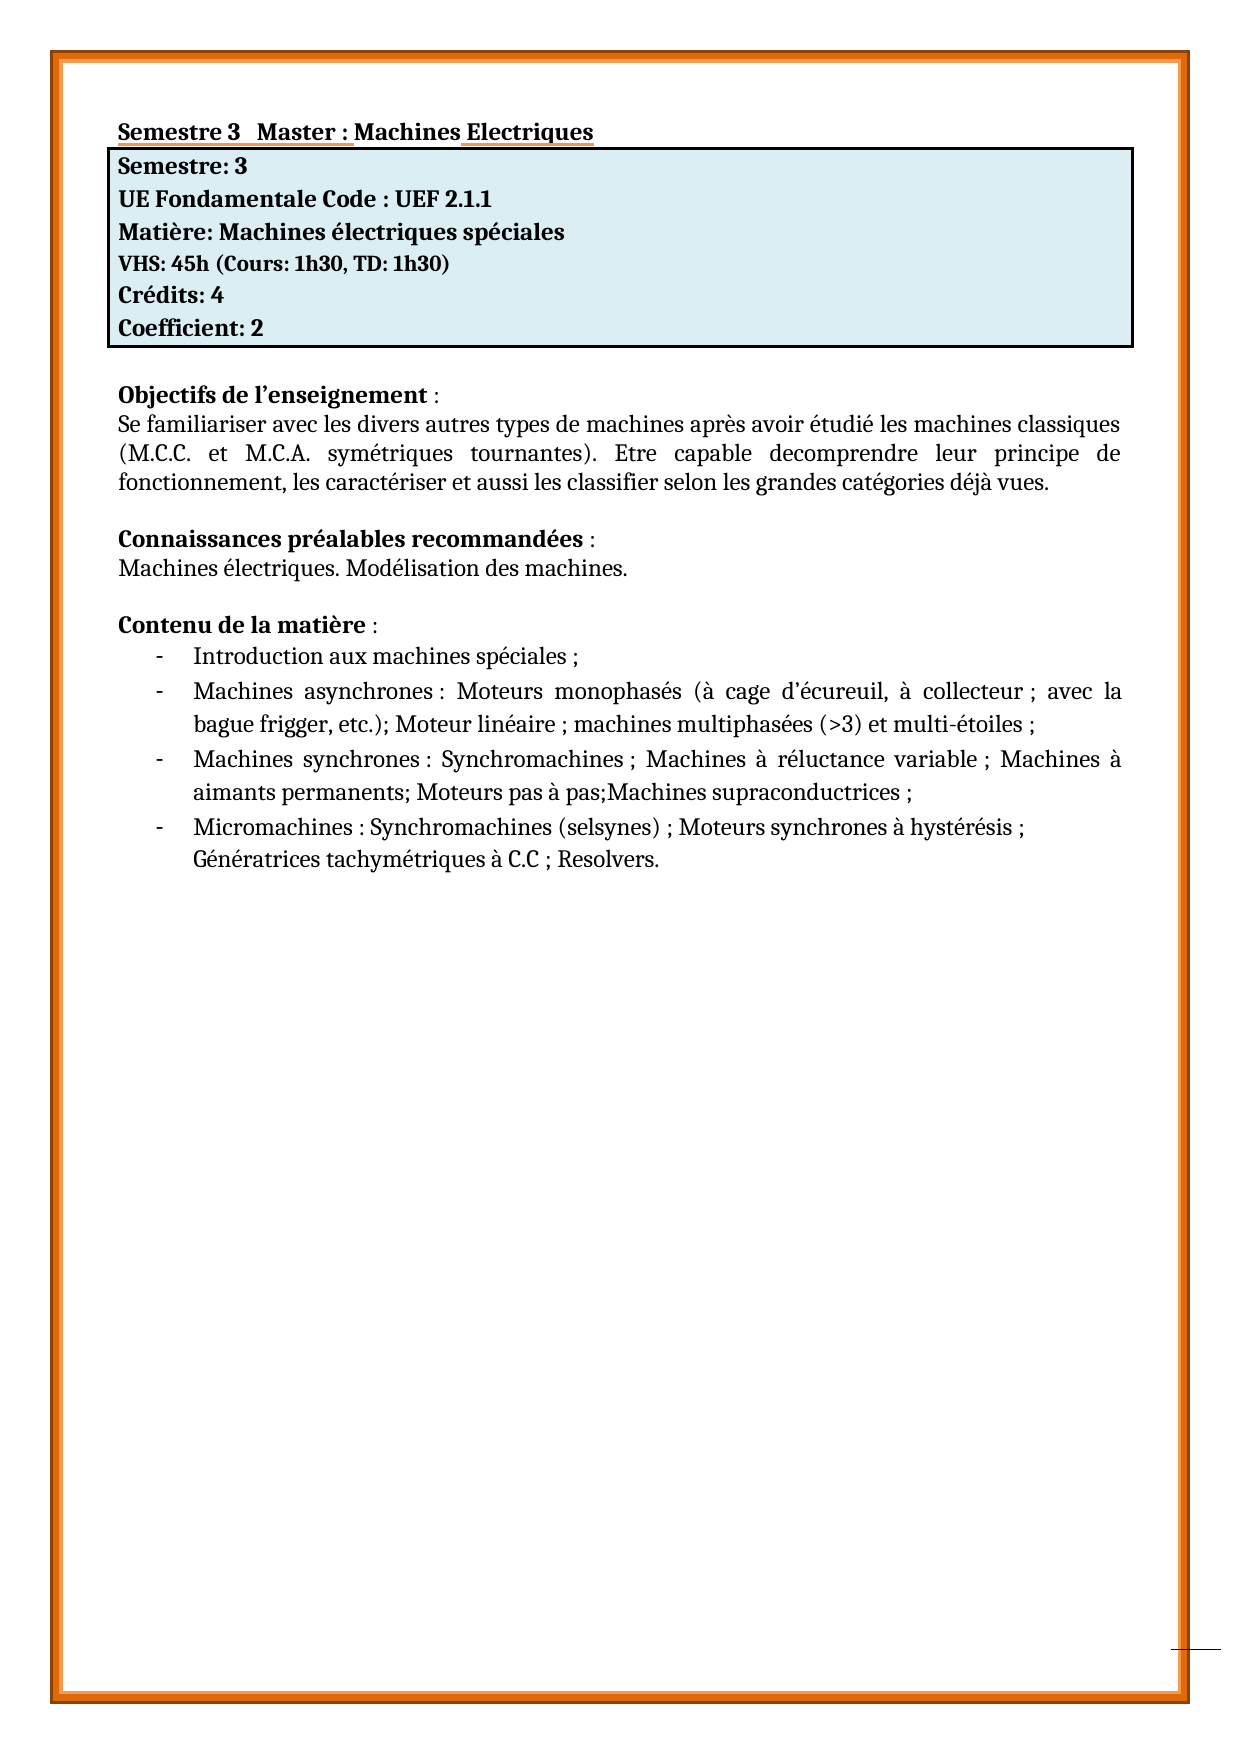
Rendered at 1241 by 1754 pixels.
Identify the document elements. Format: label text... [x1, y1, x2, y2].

text Crédits: 4 [110, 276, 1131, 309]
text Semestre: 3 [110, 150, 1131, 180]
text UE Fondamentale Code : UEF 2.1.1 [110, 180, 1131, 213]
list Micromachines : Synchromachines (selsynes) ; Moteurs synchrones à hystérésis ; Génératrices tachymétriques à C.C ; Resolvers. [156, 811, 1122, 874]
list Introduction aux machines spéciales ; [156, 640, 1122, 671]
text Objectifs de l’enseignement : [118, 381, 1122, 410]
list Machines synchrones : Synchromachines ; Machines à réluctance variable ; Machines à aimants permanents; Moteurs pas à pas;Machines supraconductrices ; [156, 743, 1122, 806]
text VHS: 45h (Cours: 1h30, TD: 1h30) [110, 246, 1131, 276]
text Semestre 3 Master : Machines Electriques [118, 118, 1122, 147]
text Se familiariser avec les divers autres types de machines après avoir étudié les machines classiques (M.C.C. et M.C.A. symétriques tournantes). Etre capable decomprendre leur principe de fonctionnement, les caractériser et aussi les classifier selon les grandes catégories déjà vues. [118, 410, 1122, 496]
list Machines asynchrones : Moteurs monophasés (à cage d’écureuil, à collecteur ; avec la bague frigger, etc.); Moteur linéaire ; machines multiphasées (>3) et multi-étoiles ; [156, 675, 1122, 738]
text Machines électriques. Modélisation des machines. [118, 554, 1122, 582]
text Contenu de la matière : [118, 611, 1122, 640]
text Connaissances préalables recommandées : [118, 525, 1122, 554]
text Coefficient: 2 [110, 309, 1131, 345]
text Matière: Machines électriques spéciales [110, 213, 1131, 246]
